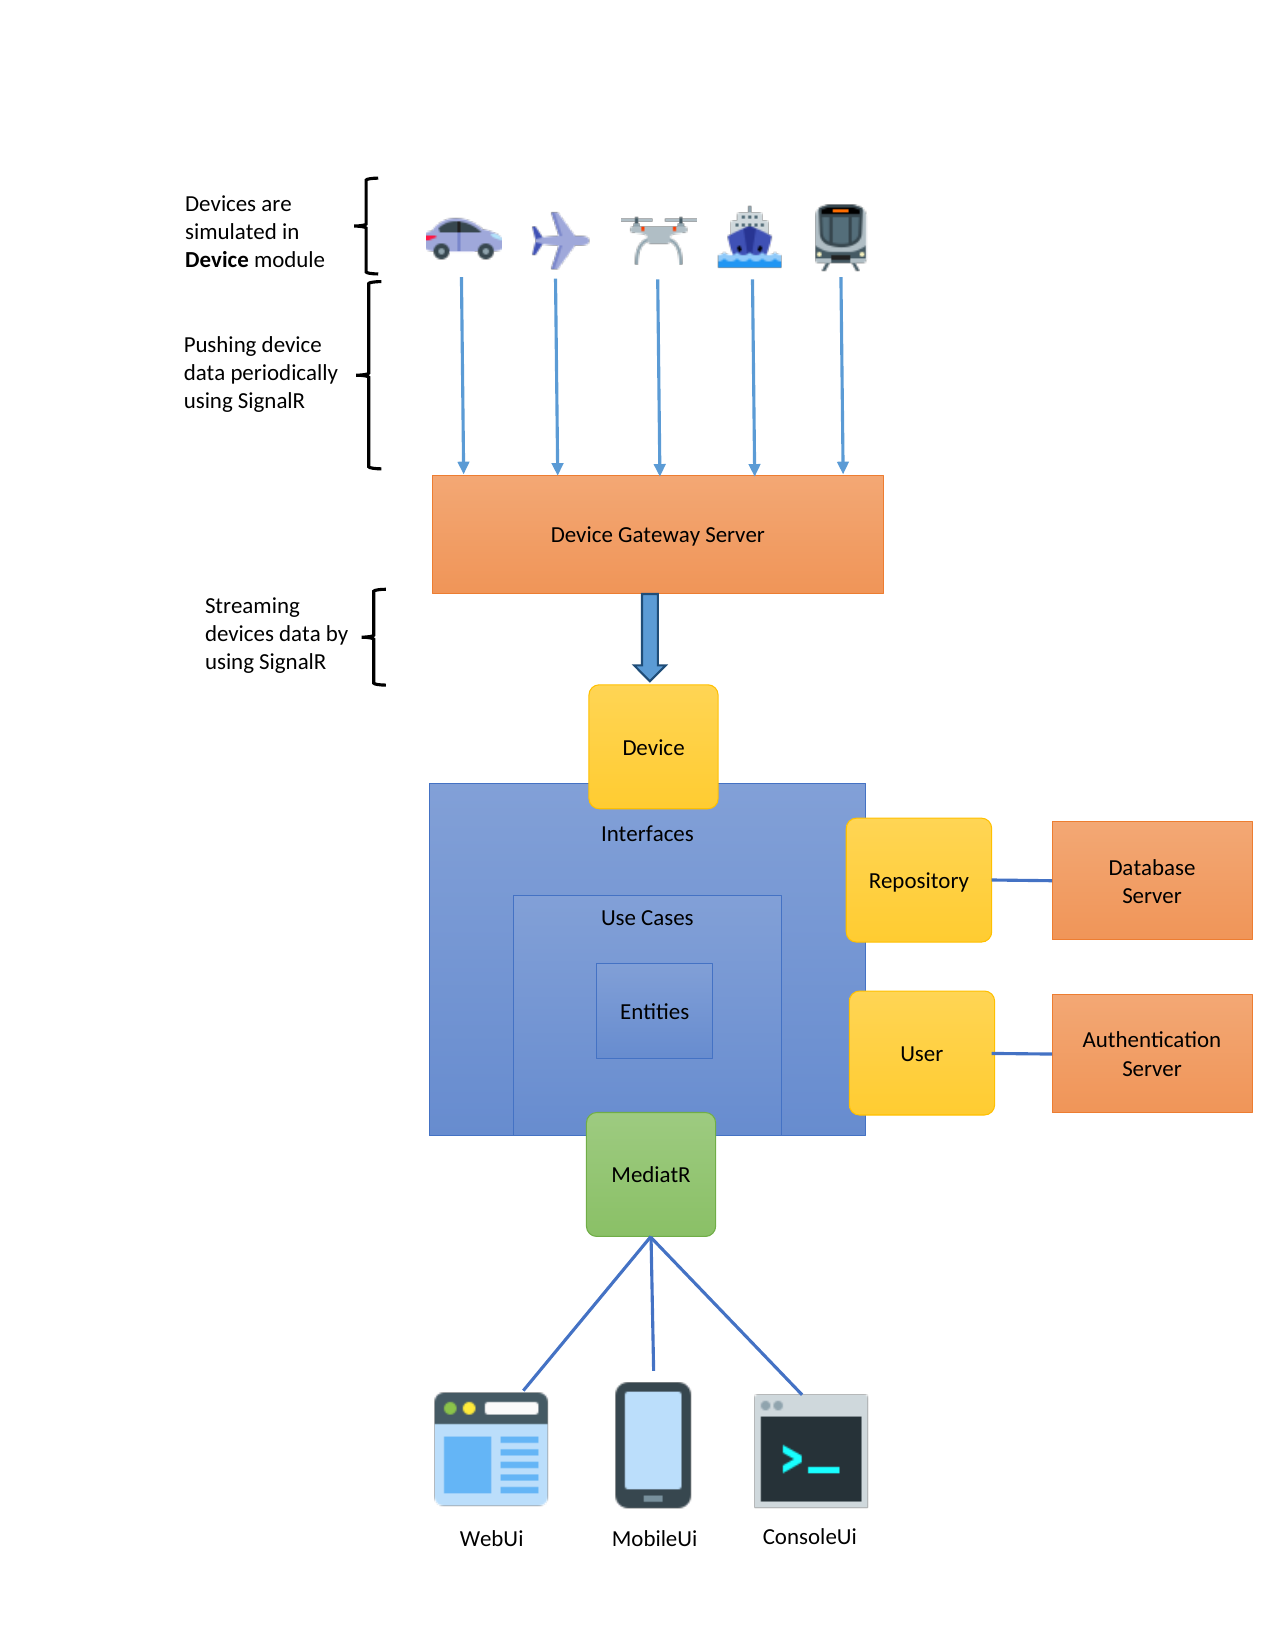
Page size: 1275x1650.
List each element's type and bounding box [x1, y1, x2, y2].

picture [426, 201, 502, 277]
picture [621, 203, 697, 279]
picture [803, 200, 879, 276]
picture [523, 203, 599, 279]
picture [578, 1370, 729, 1521]
picture [416, 1374, 567, 1525]
picture [736, 1376, 887, 1527]
picture [712, 200, 788, 276]
